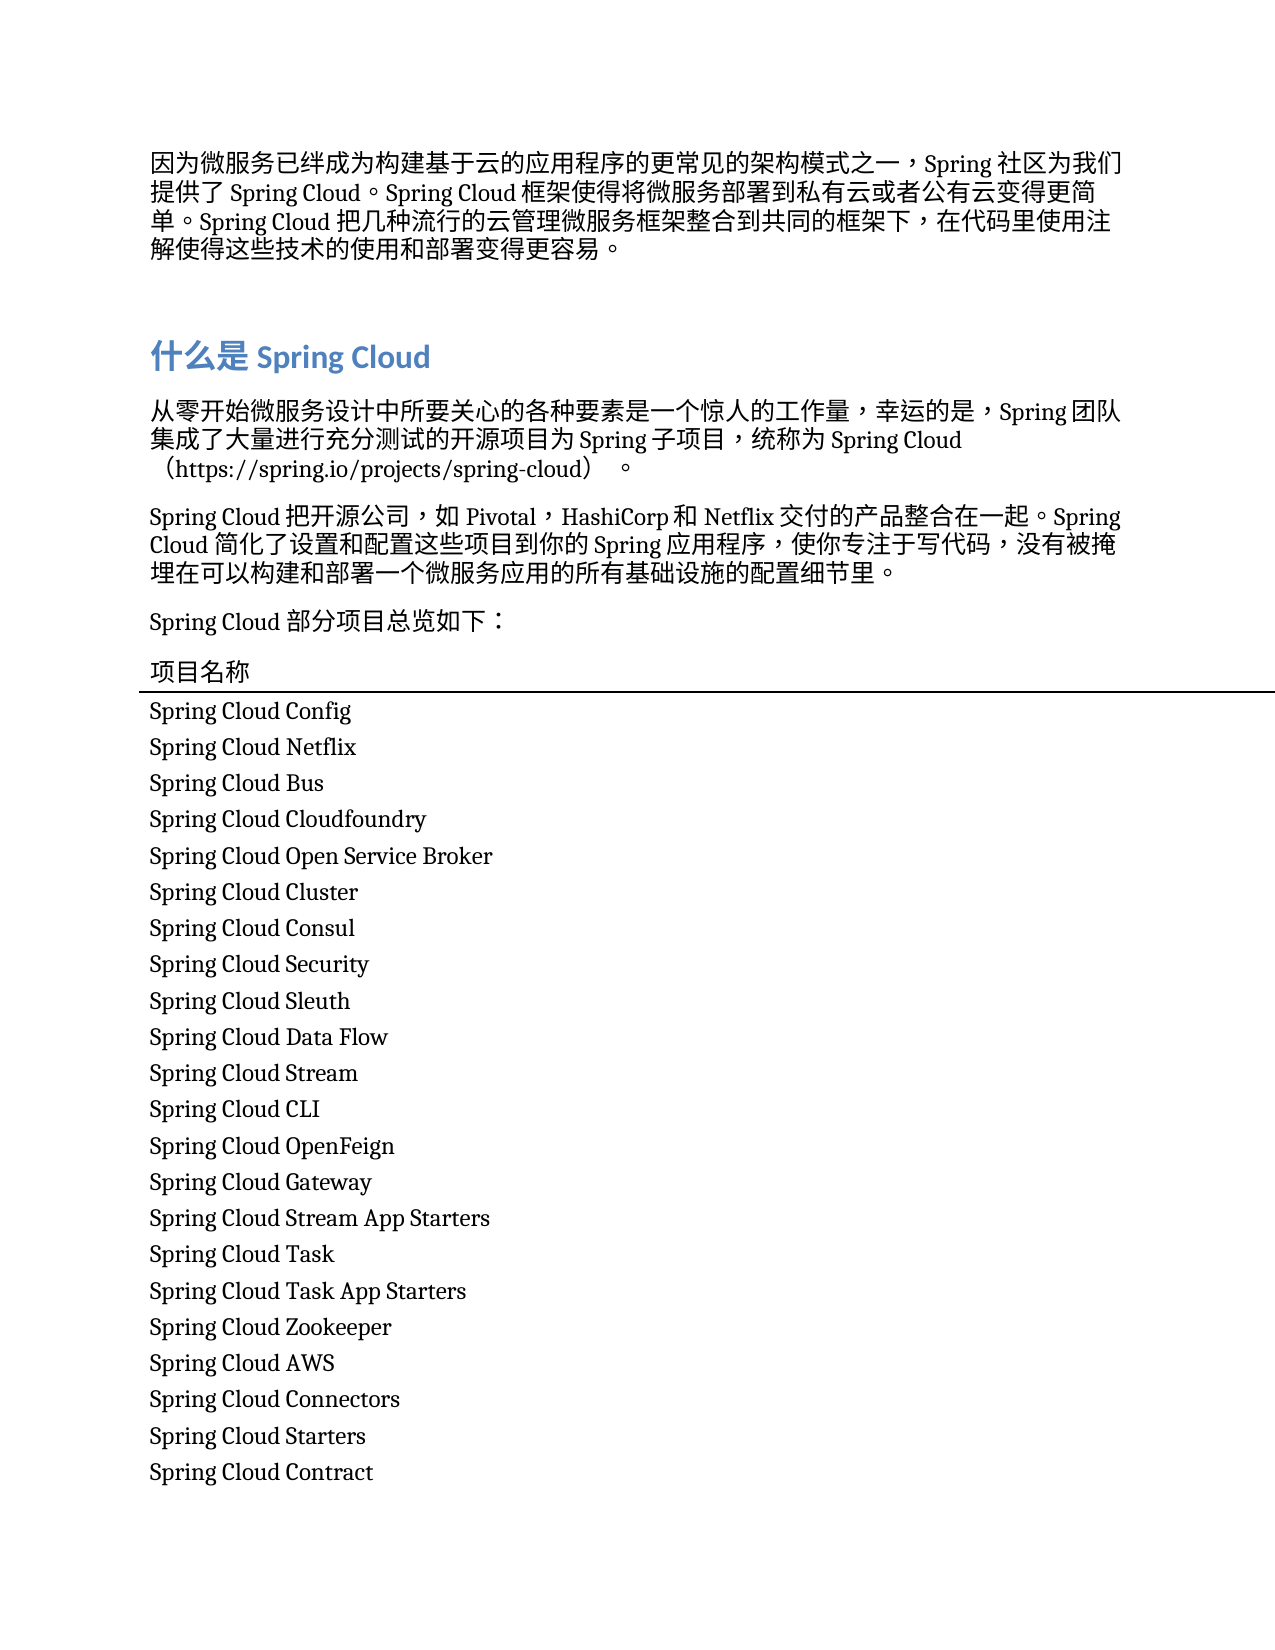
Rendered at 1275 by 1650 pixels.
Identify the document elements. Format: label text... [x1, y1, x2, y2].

table_cell Spring Cloud Stream App Starters [139, 1200, 1275, 1237]
table_cell Spring Cloud Consul [139, 910, 1275, 947]
table_cell Spring Cloud OpenFeign [139, 1128, 1275, 1164]
table_cell Spring Cloud Data Flow [139, 1019, 1275, 1055]
table_cell Spring Cloud Sleuth [139, 983, 1275, 1019]
table_cell Spring Cloud Config [139, 693, 1275, 729]
table_cell Spring Cloud Task [139, 1237, 1275, 1273]
table_cell Spring Cloud Security [139, 947, 1275, 983]
table_cell Spring Cloud CLI [139, 1092, 1275, 1128]
table_cell Spring Cloud Bus [139, 765, 1275, 802]
table_cell Spring Cloud AWS [139, 1345, 1275, 1382]
table_cell Spring Cloud Cloudfoundry [139, 802, 1275, 838]
table_cell Spring Cloud Open Service Broker [139, 838, 1275, 874]
table_cell Spring Cloud Cluster [139, 874, 1275, 910]
table_cell Spring Cloud Connectors [139, 1382, 1275, 1418]
text Spring Cloud把开源公司，如Pivotal，HashiCorp和Netflix交付的产品整合在一起。Spring Cloud 简化了设置和配置这些项目到你的 Spring 应用程序，使你专注于写代码，没有被掩埋在可以构建和部署一个微服务应用的所有基础设施的配置细节里。 [150, 502, 1125, 589]
text 因为微服务已绊成为构建基于云的应用程序的更常见的架构模式之一，Spring 社区为我们提供了 Spring Cloud。Spring Cloud框架使得将微服务部署到私有云或者公有云变得更简单。Spring Cloud 把几种流行的云管理微服务框架整合到共同的框架下，在代码里使用注解使得这些技术的使用和部署变得更容易。 [150, 150, 1125, 265]
table_cell Spring Cloud Zookeeper [139, 1309, 1275, 1345]
subtitle 什么是Spring Cloud [150, 333, 1125, 379]
table_cell Spring Cloud Stream [139, 1055, 1275, 1092]
table_cell Spring Cloud Starters [139, 1418, 1275, 1454]
text 从零开始微服务设计中所要关心的各种要素是一个惊人的工作量，幸运的是，Spring团队集成了大量进行充分测试的开源项目为Spring子项目，统称为Spring Cloud （https://spring.io/projects/spring-cloud） 。 [150, 397, 1125, 484]
table_header 项目名称 [139, 655, 1275, 691]
table_cell Spring Cloud Task App Starters [139, 1273, 1275, 1309]
text Spring Cloud 部分项目总览如下： [150, 607, 1125, 636]
table_cell Spring Cloud Netflix [139, 729, 1275, 765]
table_cell Spring Cloud Contract [139, 1454, 1275, 1490]
table_cell Spring Cloud Gateway [139, 1164, 1275, 1200]
